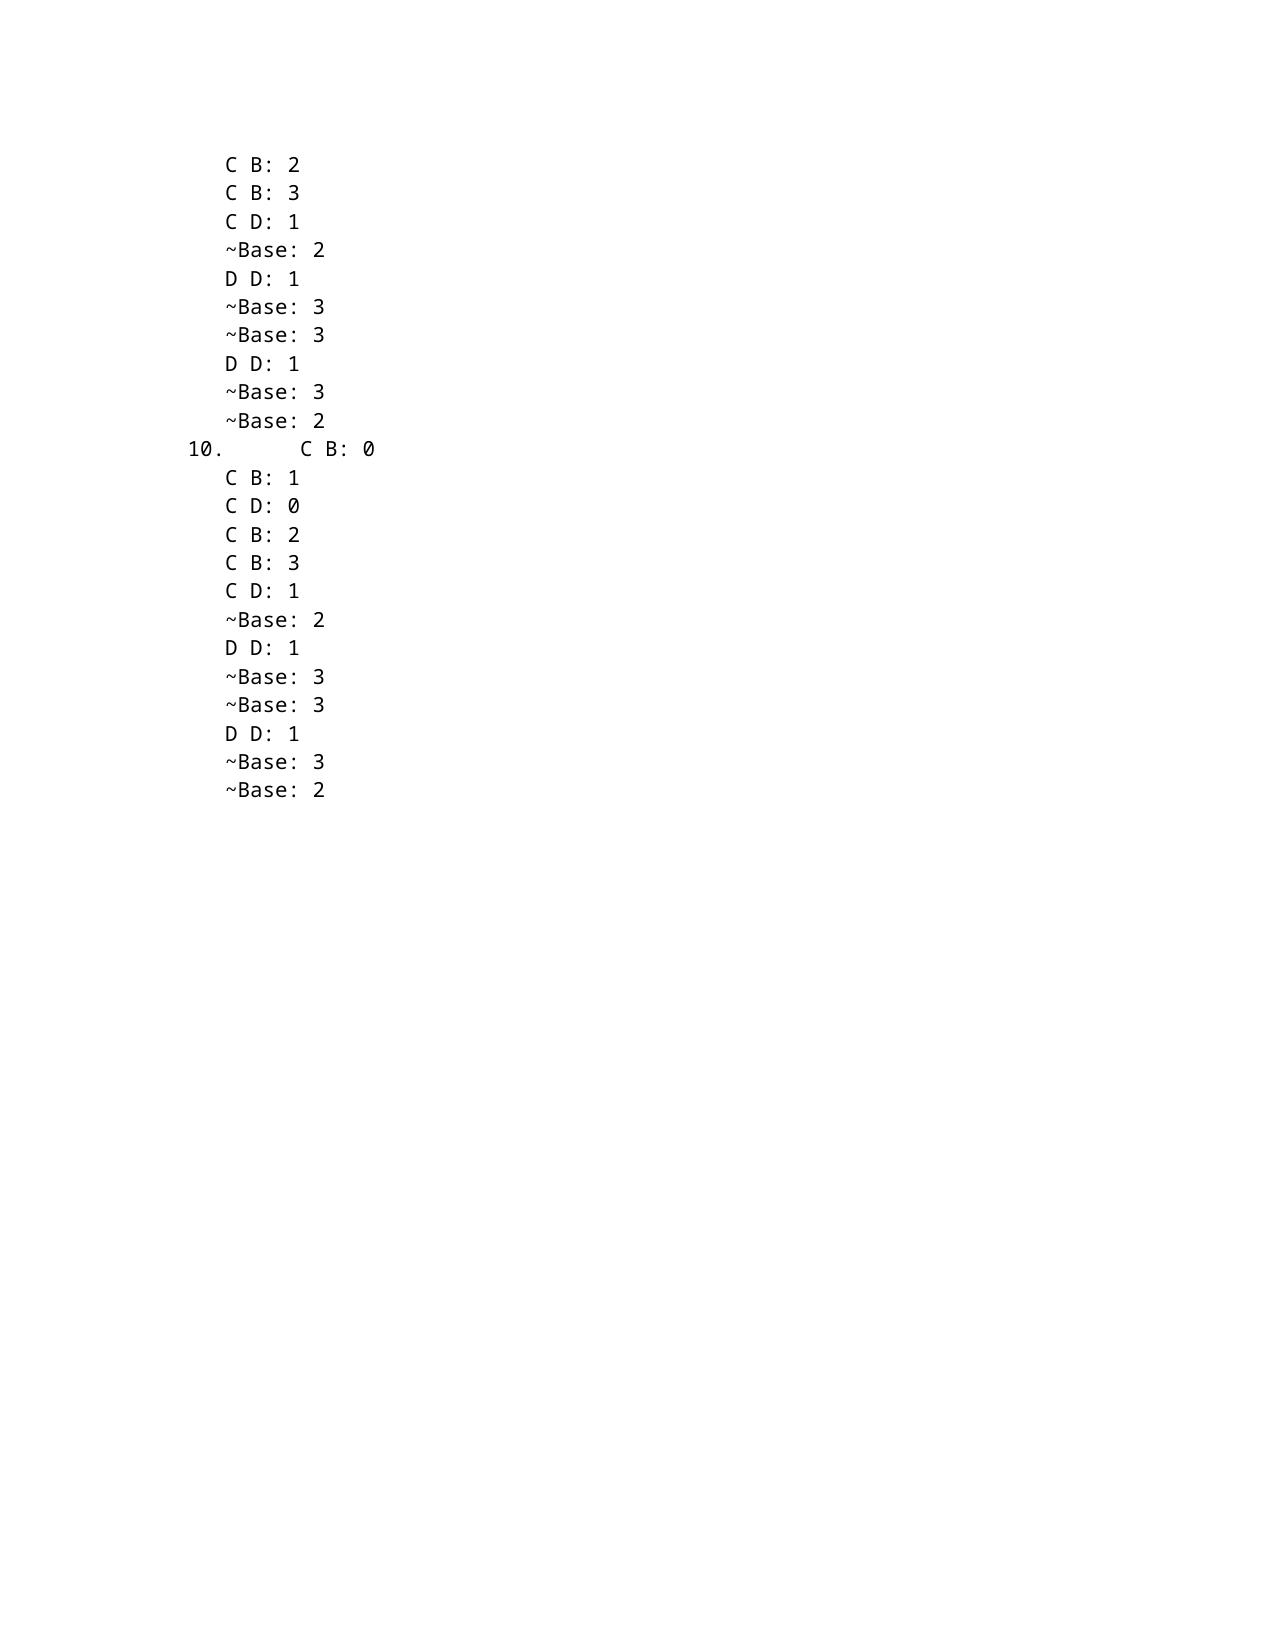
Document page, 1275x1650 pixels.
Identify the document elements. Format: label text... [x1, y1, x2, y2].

list ~Base: 3 [225, 747, 1125, 776]
list C D: 0 [225, 491, 1125, 520]
list D D: 1 [225, 719, 1125, 747]
list D D: 1 [225, 264, 1125, 292]
list D D: 1 [225, 633, 1125, 662]
list ~Base: 2 [225, 605, 1125, 633]
list C B: 0 [187, 434, 1125, 463]
list ~Base: 3 [225, 690, 1125, 719]
list ~Base: 3 [225, 662, 1125, 690]
list C B: 2 [225, 520, 1125, 548]
list ~Base: 3 [225, 292, 1125, 321]
list C D: 1 [225, 577, 1125, 605]
list ~Base: 2 [225, 235, 1125, 264]
list C B: 3 [225, 548, 1125, 577]
list C B: 1 [225, 463, 1125, 491]
list ~Base: 3 [225, 377, 1125, 406]
list ~Base: 2 [225, 776, 1125, 804]
list C B: 3 [225, 178, 1125, 207]
list C B: 2 [225, 150, 1125, 178]
list D D: 1 [225, 349, 1125, 377]
list ~Base: 3 [225, 321, 1125, 349]
list C D: 1 [225, 207, 1125, 235]
list ~Base: 2 [225, 406, 1125, 434]
